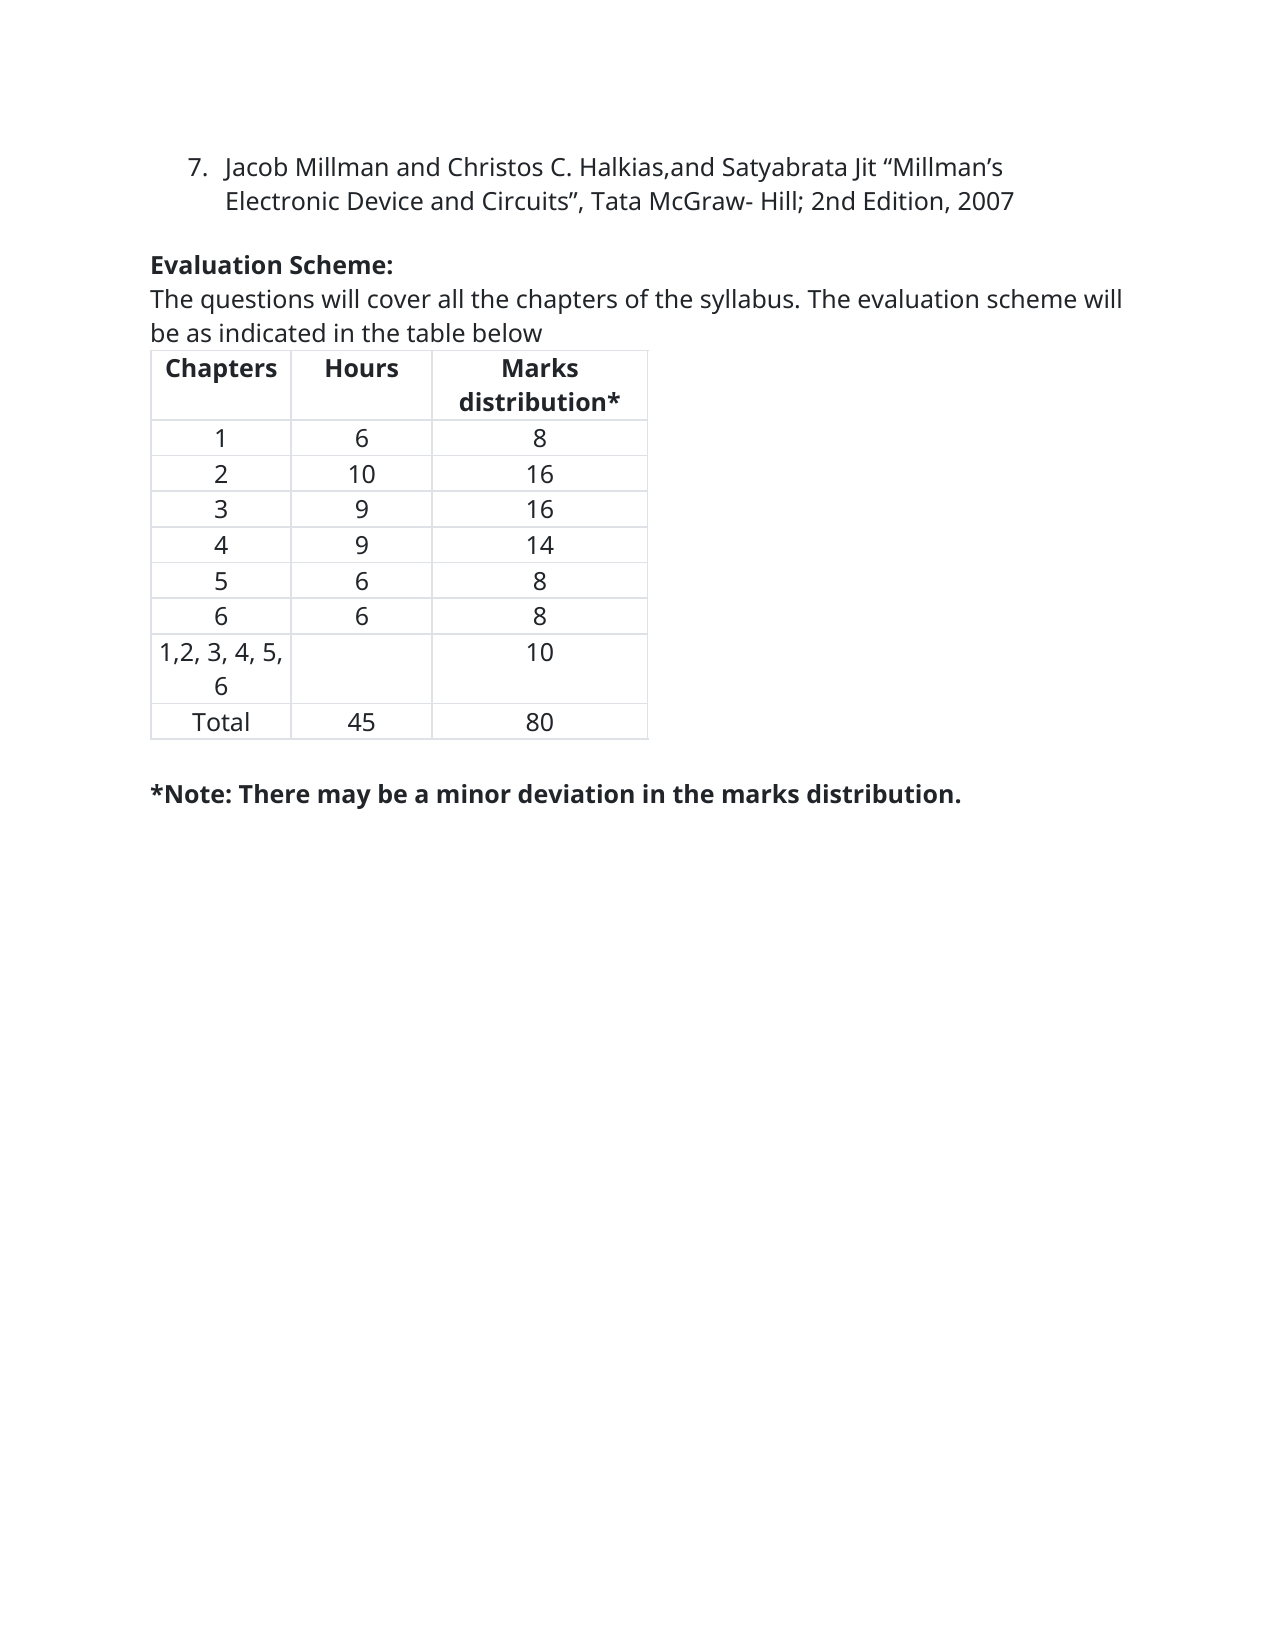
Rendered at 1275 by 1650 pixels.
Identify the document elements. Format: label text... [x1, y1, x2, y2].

table_cell 4 [152, 528, 290, 562]
table_cell 2 [152, 456, 290, 490]
table_cell 16 [433, 492, 647, 526]
table_cell 16 [433, 456, 647, 490]
table_cell 80 [433, 704, 647, 738]
table_header Hours [292, 351, 431, 419]
table_cell 8 [433, 599, 647, 633]
table_cell 6 [292, 563, 431, 597]
table_cell 5 [152, 563, 290, 597]
table_cell 6 [292, 599, 431, 633]
table_cell 45 [292, 704, 431, 738]
table_cell 14 [433, 528, 647, 562]
table_cell [292, 635, 431, 703]
table_cell Total [152, 704, 290, 738]
table_header Chapters [152, 351, 290, 419]
text *Note: There may be a minor deviation in the marks distribution. [150, 740, 1125, 811]
text Evaluation Scheme: The questions will cover all the chapters of the syllabus. The evaluation scheme will be as indicated in the table below [150, 247, 1125, 349]
list Jacob Millman and Christos C. Halkias,and Satyabrata Jit “Millman’s Electronic Device and Circuits”, Tata McGraw- Hill; 2nd Edition, 2007 [187, 150, 1125, 218]
table_cell 8 [433, 563, 647, 597]
table_cell 10 [292, 456, 431, 490]
table_cell 6 [292, 421, 431, 455]
table_cell 10 [433, 635, 647, 703]
table_cell 8 [433, 421, 647, 455]
table_header Marks distribution* [433, 351, 647, 419]
table_cell 3 [152, 492, 290, 526]
table_cell 9 [292, 528, 431, 562]
table_cell 1 [152, 421, 290, 455]
table_cell 6 [152, 599, 290, 633]
table_cell 1,2, 3, 4, 5, 6 [152, 635, 290, 703]
table_cell 9 [292, 492, 431, 526]
